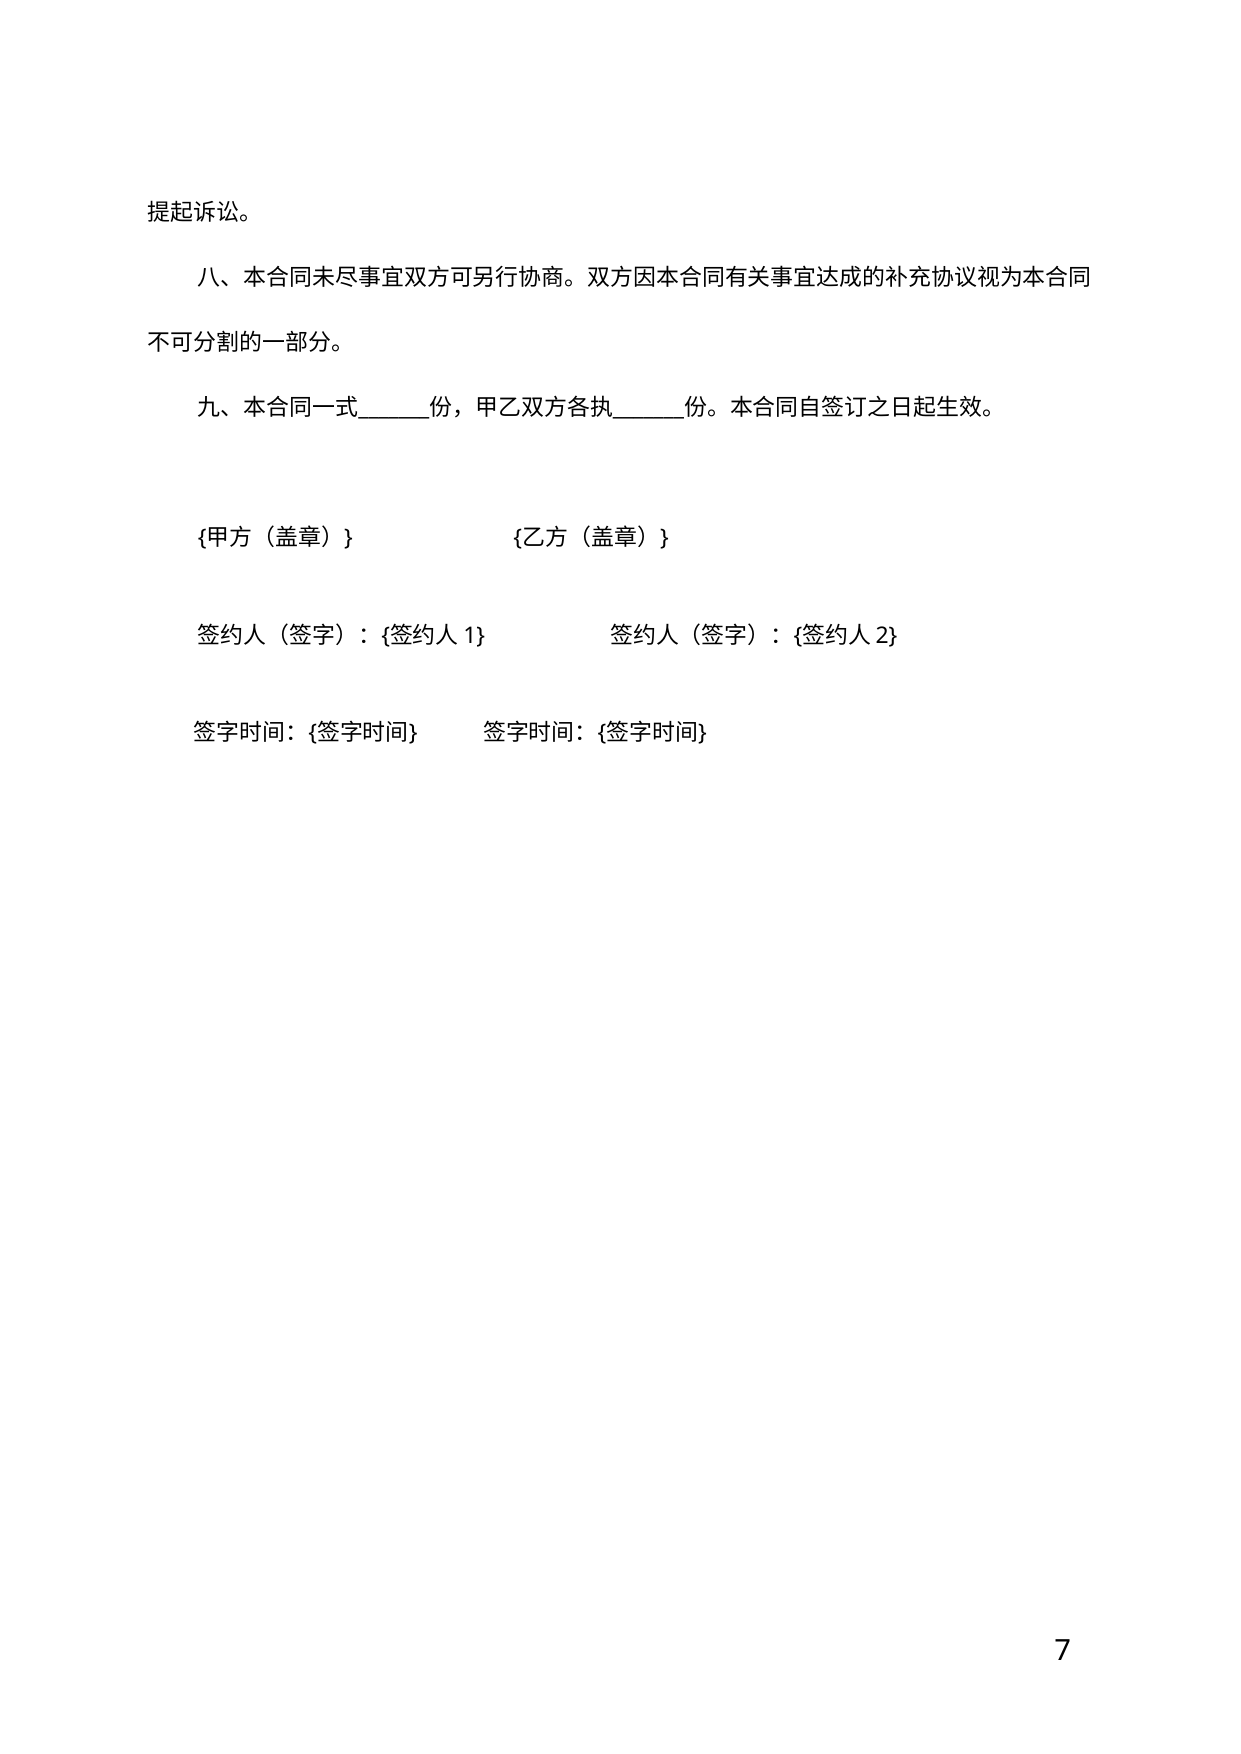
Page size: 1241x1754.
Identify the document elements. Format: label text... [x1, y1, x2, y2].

text {甲方（盖章）} {乙方（盖章）} [148, 503, 1092, 568]
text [148, 178, 1092, 243]
text 签约人（签字）：{签约人1} 签约人（签字）：{签约人2} [148, 601, 1092, 666]
text 九、本合同一式_______份，甲乙双方各执_______份。本合同自签订之日起生效。 [148, 373, 1092, 438]
text 八、本合同未尽事宜双方可另行协商。双方因本合同有关事宜达成的补充协议视为本合同不可分割的一部分。 [148, 243, 1092, 373]
text 签字时间：{签字时间} 签字时间：{签字时间} [148, 698, 1092, 763]
